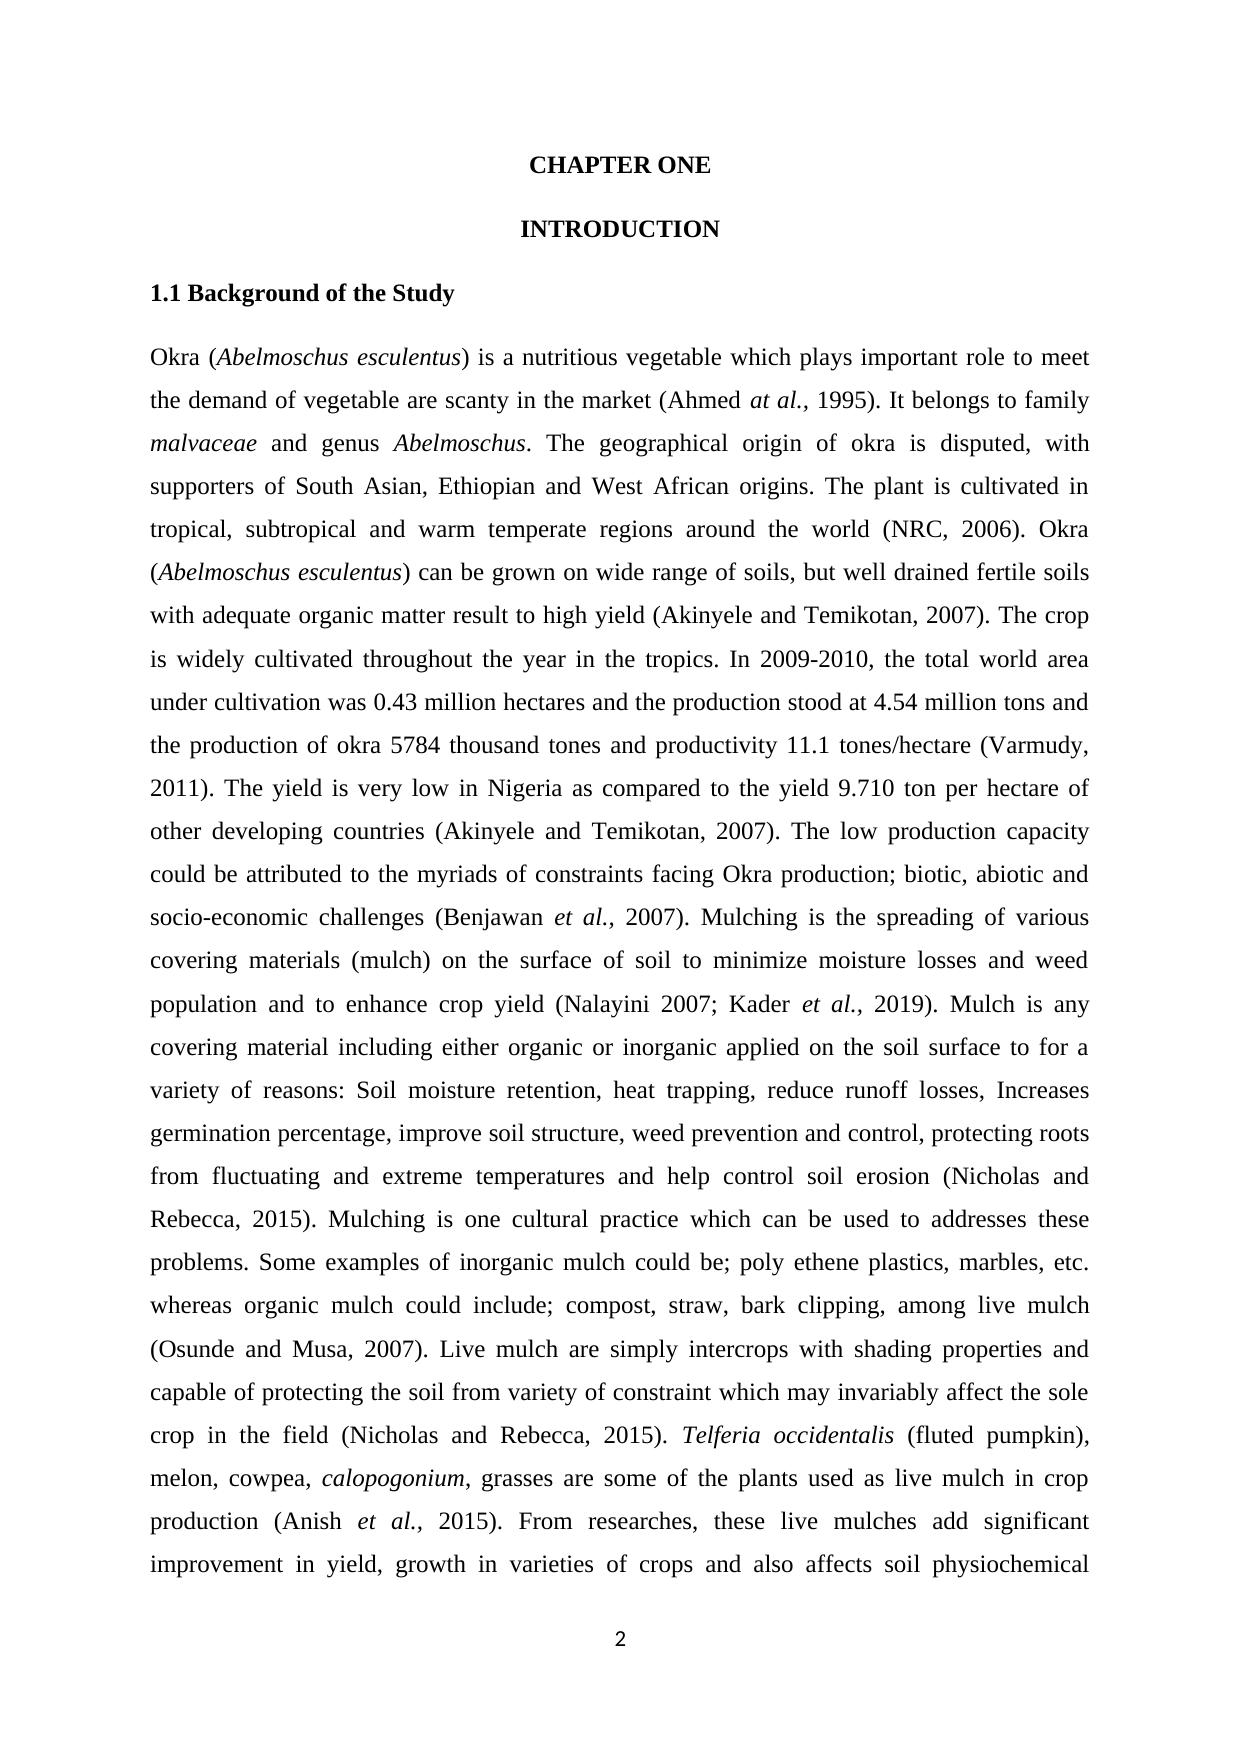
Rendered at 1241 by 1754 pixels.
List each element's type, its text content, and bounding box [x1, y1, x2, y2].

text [150, 342, 1090, 1578]
text CHAPTER ONE [150, 150, 1090, 179]
text INTRODUCTION [150, 214, 1090, 243]
text 1.1 Background of the Study [150, 278, 1090, 307]
